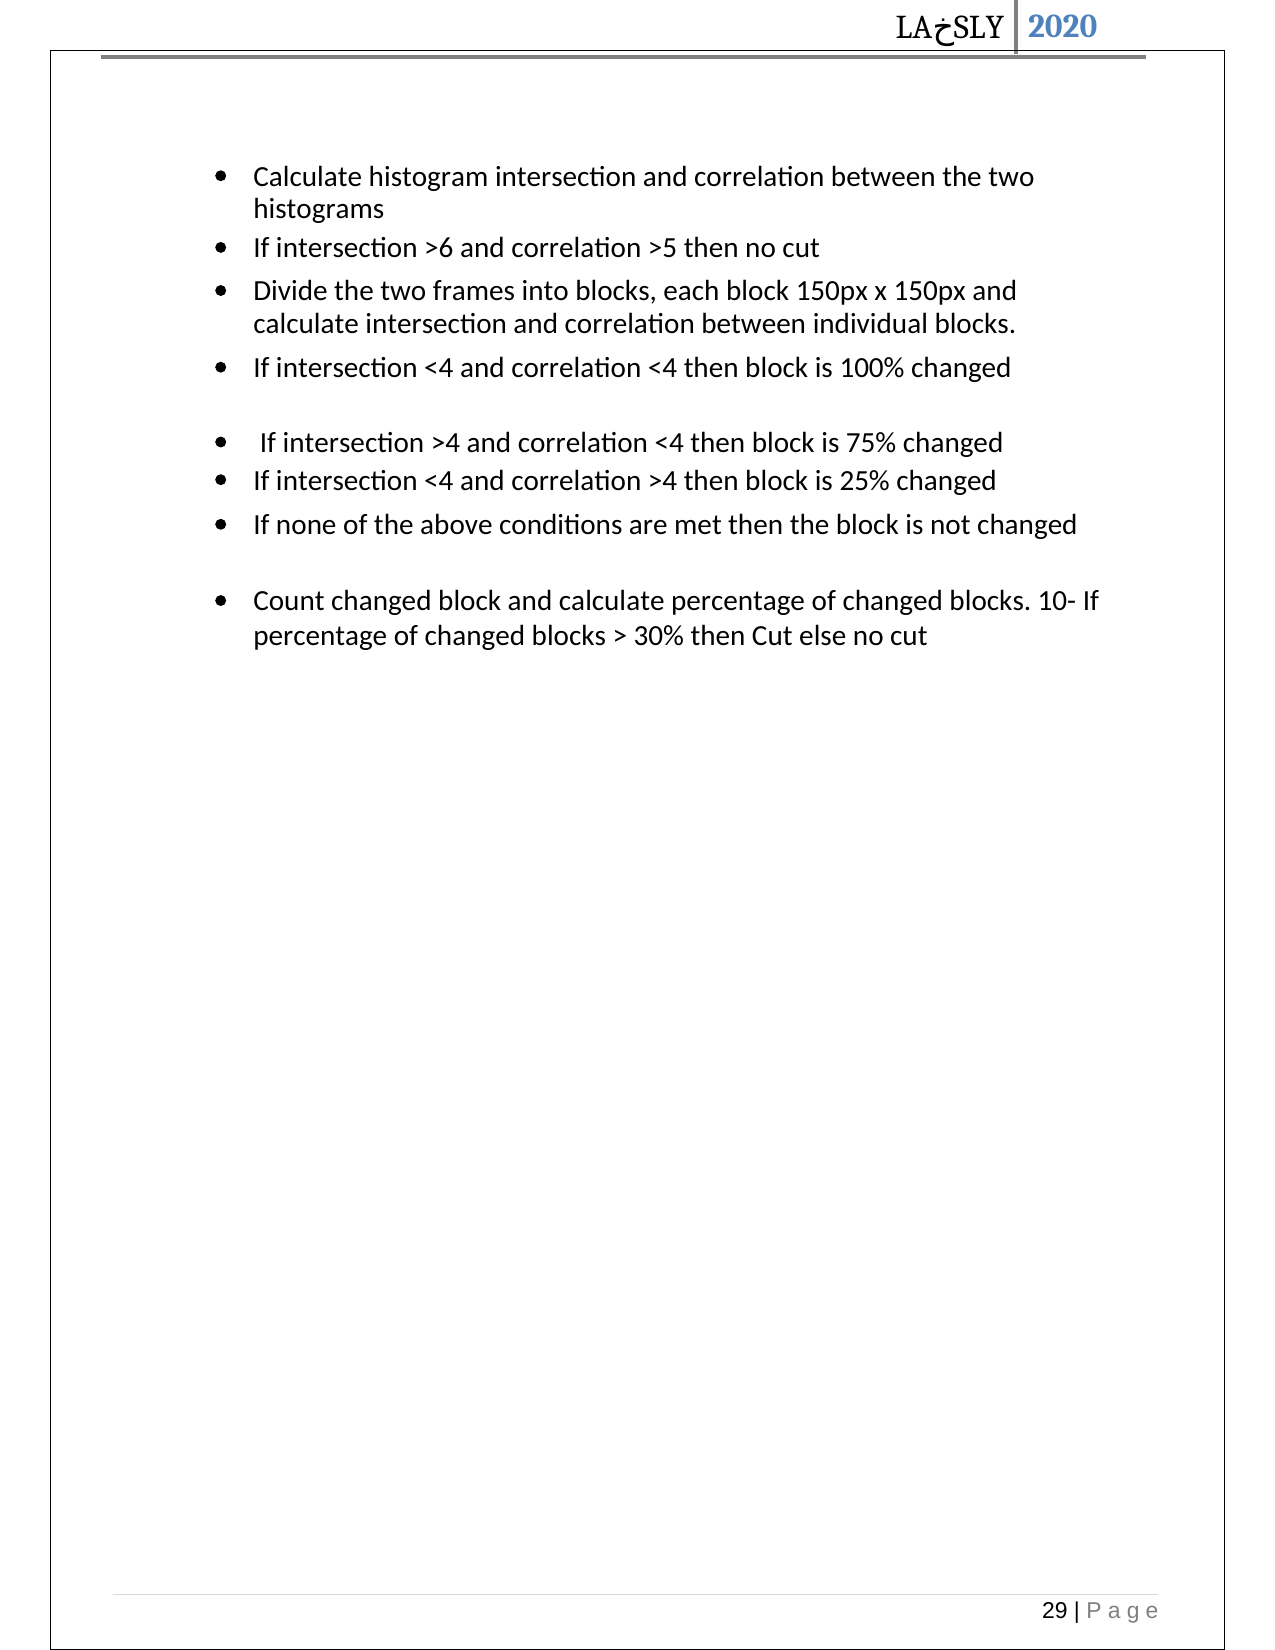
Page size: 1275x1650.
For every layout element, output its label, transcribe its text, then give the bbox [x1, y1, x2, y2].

list If none of the above conditions are met then the block is not changed [216, 506, 1154, 542]
list If intersection >4 and correlation <4 then block is 75% changed [216, 425, 1089, 459]
list Count changed block and calculate percentage of changed blocks. 10- If percentage of changed blocks > 30% then Cut else no cut [216, 583, 1154, 653]
list If intersection <4 and correlation <4 then block is 100% changed [216, 351, 1089, 384]
list If intersection <4 and correlation >4 then block is 25% changed [216, 462, 1158, 497]
list Divide the two frames into blocks, each block 150px x 150px and calculate intersection and correlation between individual blocks. [216, 274, 1094, 341]
list If intersection >6 and correlation >5 then no cut [216, 229, 1158, 265]
list Calculate histogram intersection and correlation between the two histograms [216, 159, 1110, 226]
